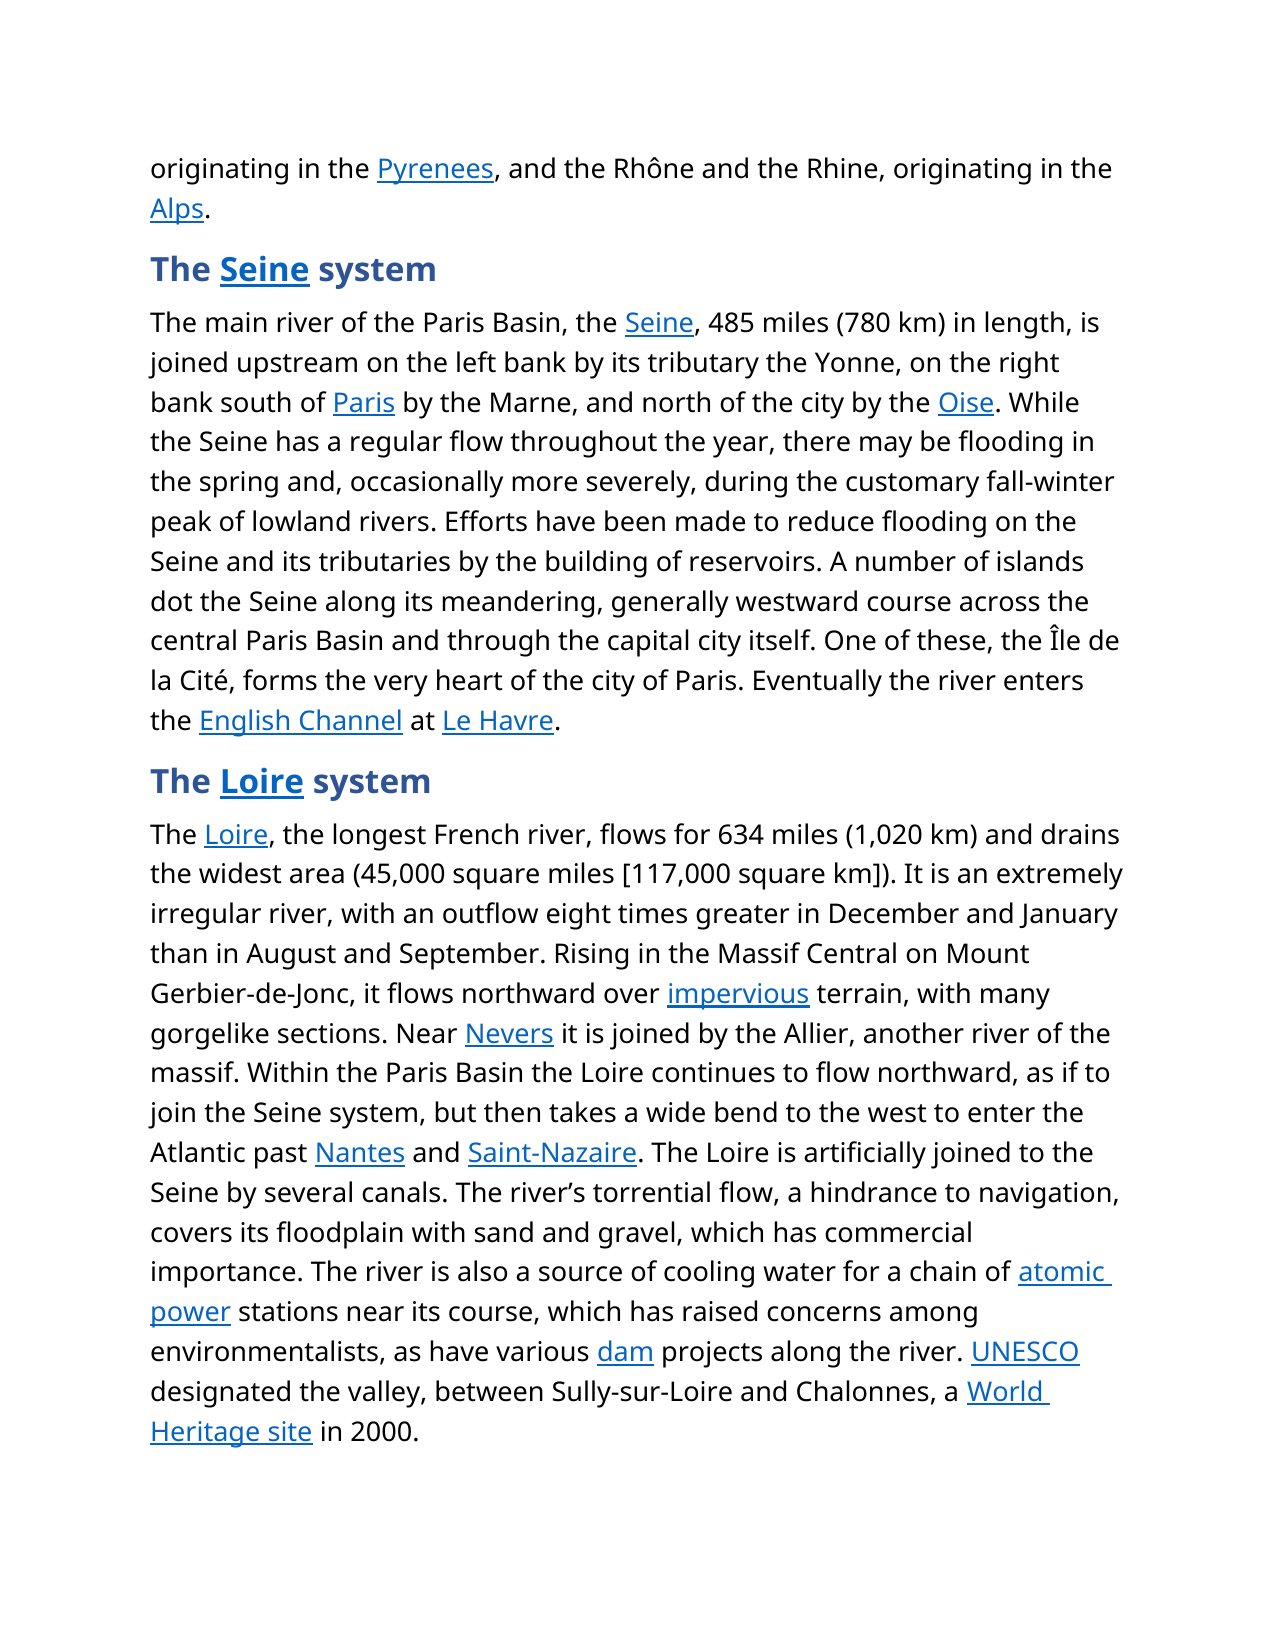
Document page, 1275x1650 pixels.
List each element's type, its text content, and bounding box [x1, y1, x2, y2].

text The Loire, the longest French river, flows for 634 miles (1,020 km) and drains the widest area (45,000 square miles [117,000 square km]). It is an extremely irregular river, with an outflow eight times greater in December and January than in August and September. Rising in the Massif Central on Mount Gerbier-de-Jonc, it flows northward over impervious terrain, with many gorgelike sections. Near Nevers it is joined by the Allier, another river of the massif. Within the Paris Basin the Loire continues to flow northward, as if to join the Seine system, but then takes a wide bend to the west to enter the Atlantic past Nantes and Saint-Nazaire. The Loire is artificially joined to the Seine by several canals. The river’s torrential flow, a hindrance to navigation, covers its floodplain with sand and gravel, which has commercial importance. The river is also a source of cooling water for a chain of atomic power stations near its course, which has raised concerns among environmentalists, as have various dam projects along the river. UNESCO designated the valley, between Sully-sur-Loire and Chalonnes, a World Heritage site in 2000. [150, 815, 1125, 1449]
subtitle The Seine system [150, 246, 1125, 292]
text The main river of the Paris Basin, the Seine, 485 miles (780 km) in length, is joined upstream on the left bank by its tributary the Yonne, on the right bank south of Paris by the Marne, and north of the city by the Oise. While the Seine has a regular flow throughout the year, there may be flooding in the spring and, occasionally more severely, during the customary fall-winter peak of lowland rivers. Efforts have been made to reduce flooding on the Seine and its tributaries by the building of reservoirs. A number of islands dot the Seine along its meandering, generally westward course across the central Paris Basin and through the capital city itself. One of these, the Île de la Cité, forms the very heart of the city of Paris. Eventually the river enters the English Channel at Le Havre. [150, 303, 1125, 738]
subtitle The Loire system [150, 758, 1125, 803]
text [150, 150, 1125, 227]
